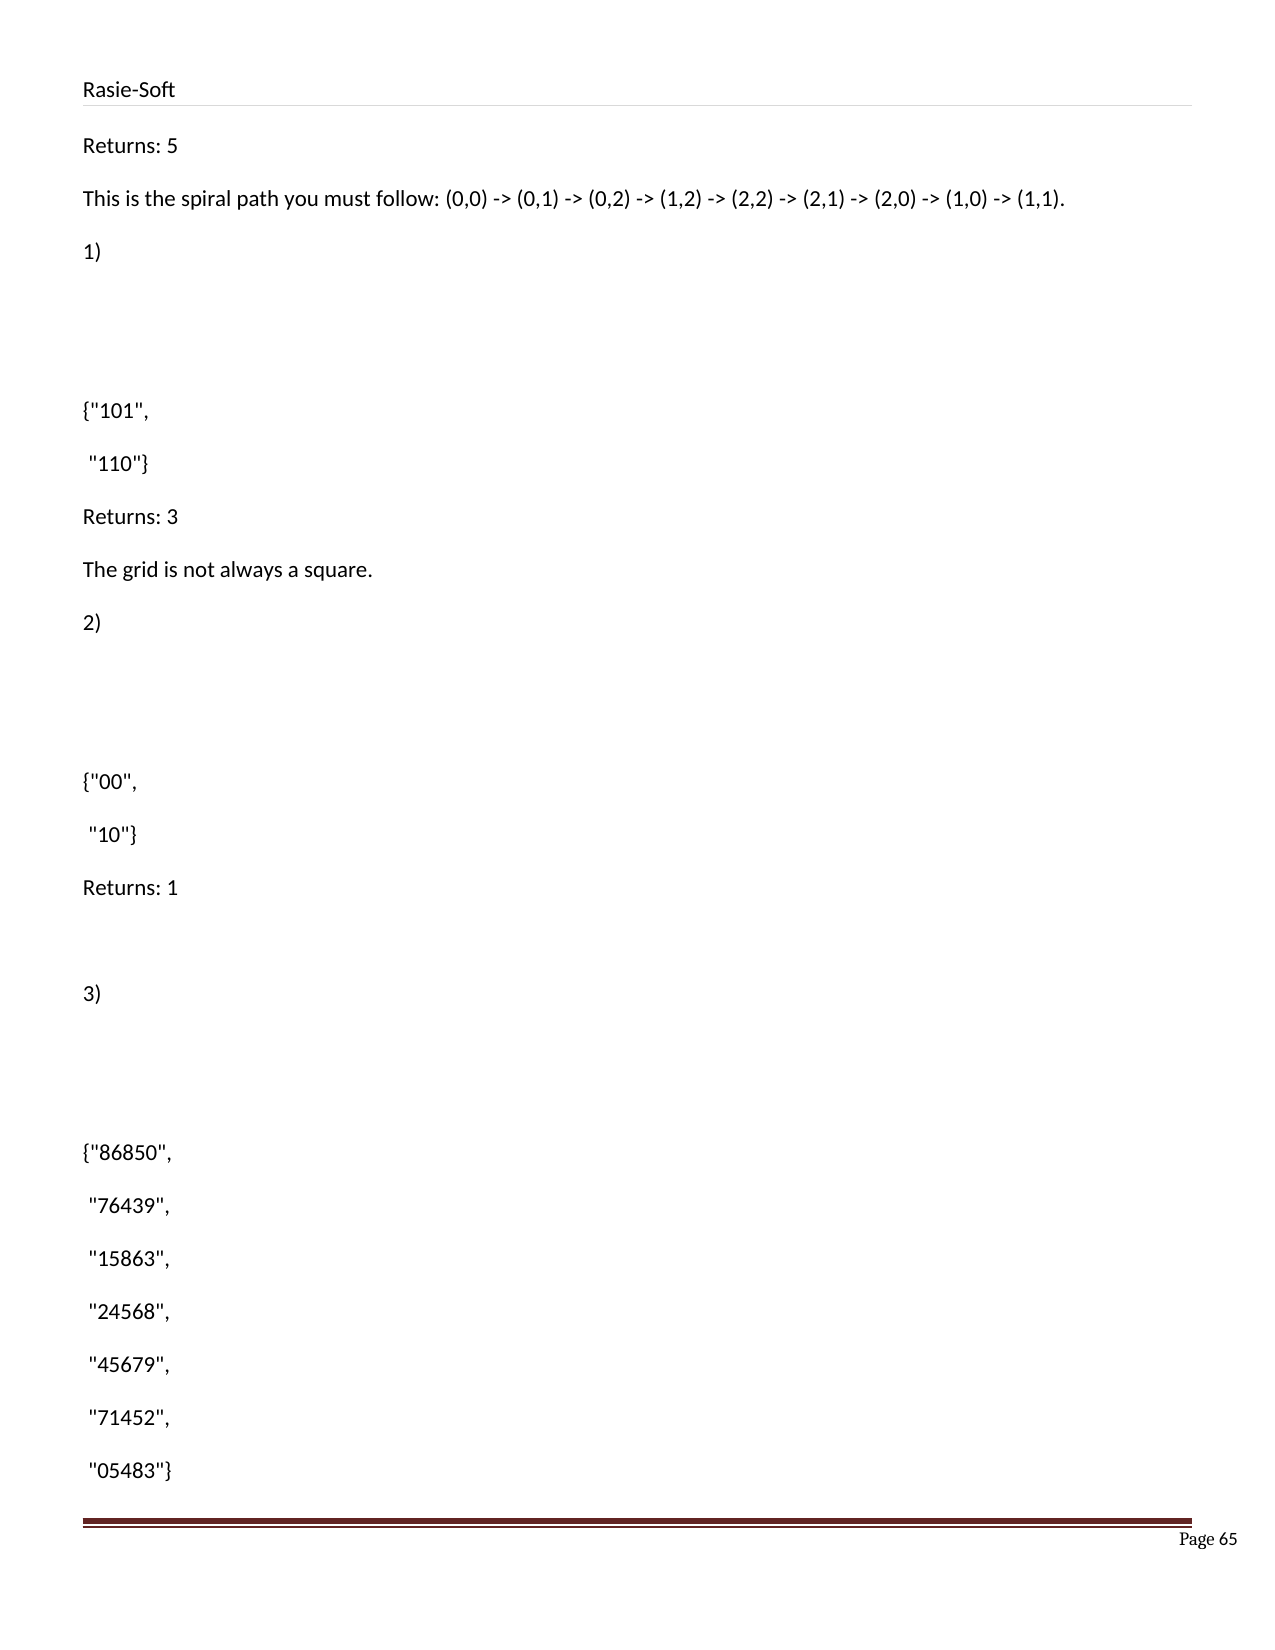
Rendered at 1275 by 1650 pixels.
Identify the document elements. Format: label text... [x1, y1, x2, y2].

text "71452", [83, 1403, 1192, 1431]
text 1) [83, 237, 1192, 265]
text {"86850", [83, 1138, 1192, 1166]
text {"101", [83, 396, 1192, 424]
text "45679", [83, 1350, 1192, 1378]
text "76439", [83, 1191, 1192, 1219]
text Returns: 5 [83, 131, 1192, 159]
text "10"} [83, 820, 1192, 848]
text 3) [83, 979, 1192, 1007]
text Returns: 3 [83, 502, 1192, 530]
text The grid is not always a square. [83, 555, 1192, 583]
text 2) [83, 608, 1192, 636]
text "110"} [83, 449, 1192, 477]
text "24568", [83, 1297, 1192, 1325]
text Returns: 1 [83, 873, 1192, 901]
text This is the spiral path you must follow: (0,0) -> (0,1) -> (0,2) -> (1,2) -> (2,2) -> (2,1) -> (2,0) -> (1,0) -> (1,1). [83, 184, 1192, 212]
text "15863", [83, 1244, 1192, 1272]
text {"00", [83, 767, 1192, 795]
text "05483"} [83, 1456, 1192, 1484]
